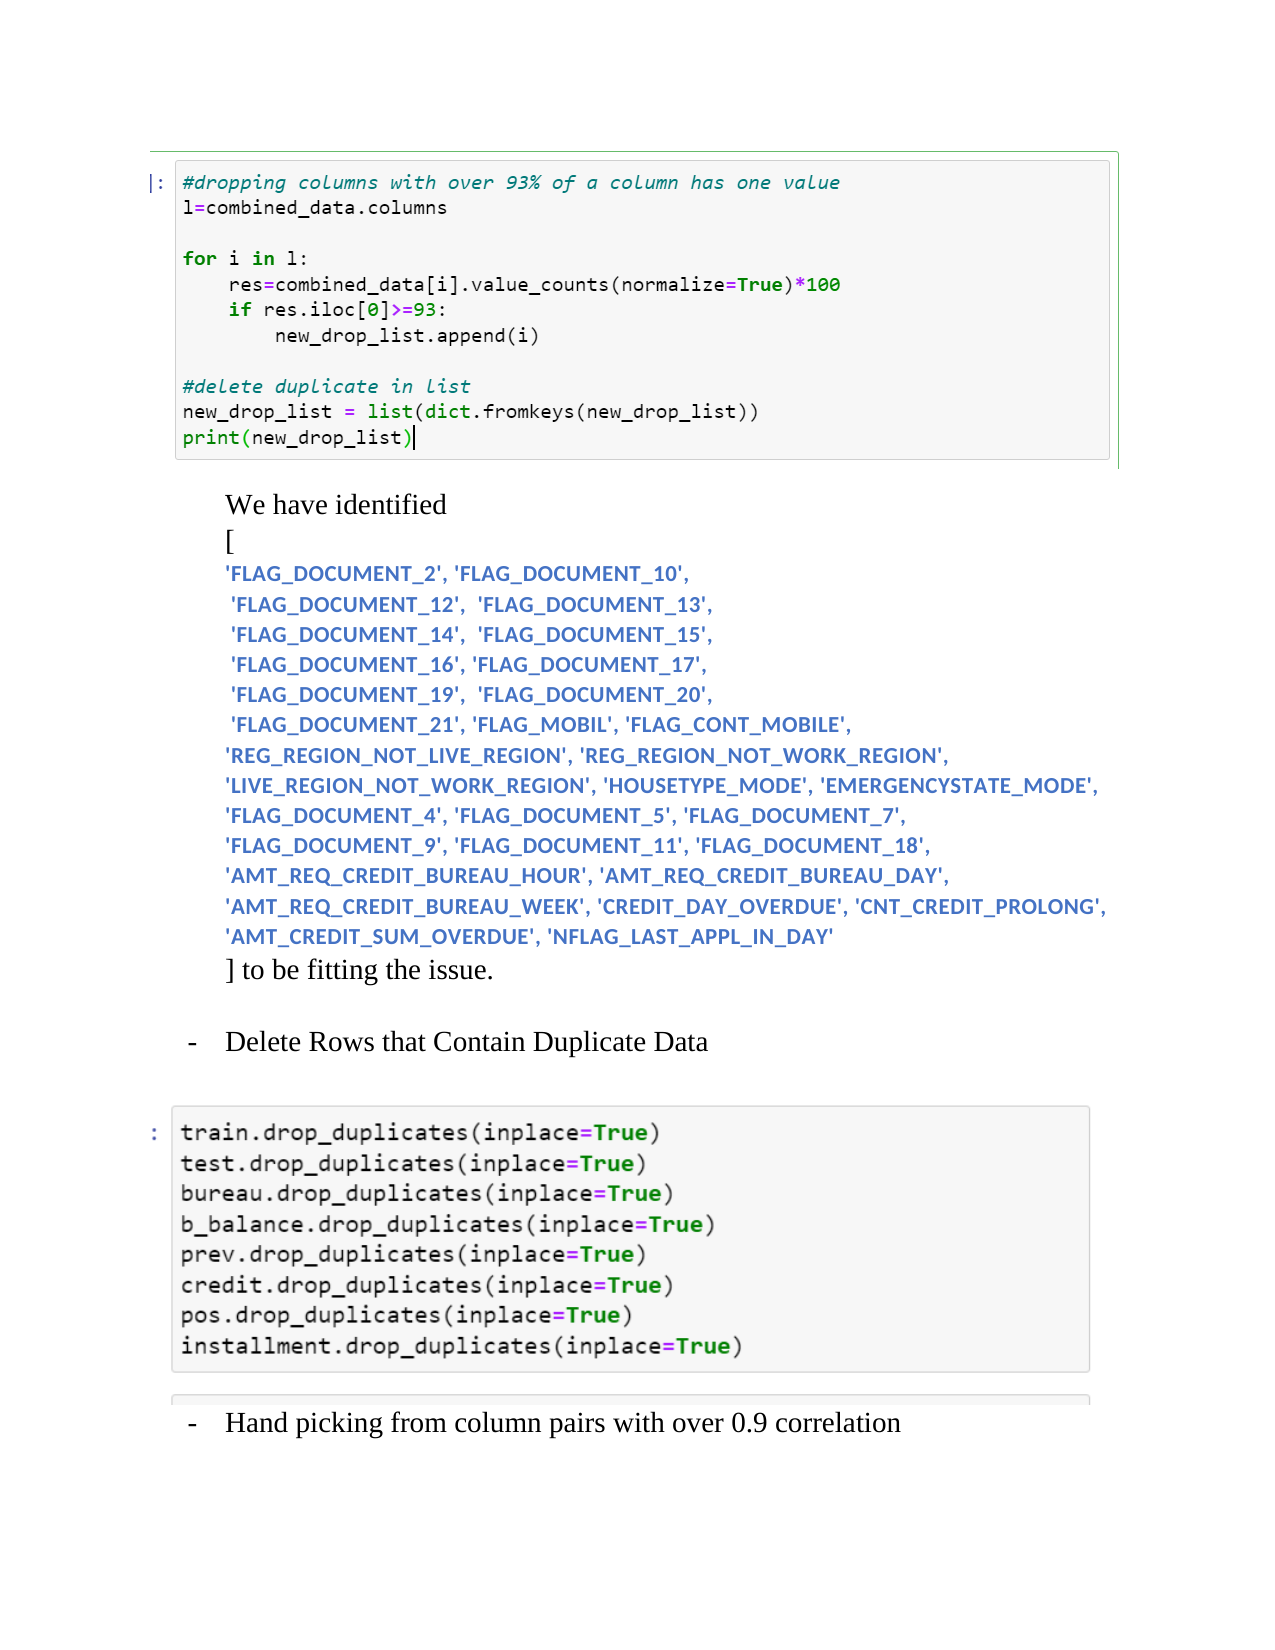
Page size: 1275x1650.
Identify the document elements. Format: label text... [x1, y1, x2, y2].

list 'FLAG_DOCUMENT_16', 'FLAG_DOCUMENT_17', [225, 650, 1125, 678]
list 'FLAG_DOCUMENT_12', 'FLAG_DOCUMENT_13', [225, 590, 1125, 618]
list We have identified [225, 487, 1125, 521]
list 'FLAG_DOCUMENT_21', 'FLAG_MOBIL', 'FLAG_CONT_MOBILE', 'REG_REGION_NOT_LIVE_REGION', 'REG_REGION_NOT_WORK_REGION', 'LIVE_REGION_NOT_WORK_REGION', 'HOUSETYPE_MODE', 'EMERGENCYSTATE_MODE', 'FLAG_DOCUMENT_4', 'FLAG_DOCUMENT_5', 'FLAG_DOCUMENT_7', 'FLAG_DOCUMENT_9', 'FLAG_DOCUMENT_11', 'FLAG_DOCUMENT_18', 'AMT_REQ_CREDIT_BUREAU_HOUR', 'AMT_REQ_CREDIT_BUREAU_DAY', 'AMT_REQ_CREDIT_BUREAU_WEEK', 'CREDIT_DAY_OVERDUE', 'CNT_CREDIT_PROLONG', 'AMT_CREDIT_SUM_OVERDUE', 'NFLAG_LAST_APPL_IN_DAY' [225, 711, 1125, 950]
list 'FLAG_DOCUMENT_19', 'FLAG_DOCUMENT_20', [225, 680, 1125, 708]
picture [150, 1077, 1125, 1405]
list ] to be fitting the issue. [225, 952, 1125, 986]
list [ [225, 523, 1125, 557]
list Delete Rows that Contain Duplicate Data [187, 1024, 1125, 1058]
picture [150, 150, 1125, 469]
list Hand picking from column pairs with over 0.9 correlation [187, 1405, 1125, 1438]
list 'FLAG_DOCUMENT_2', 'FLAG_DOCUMENT_10', [225, 559, 1125, 587]
list 'FLAG_DOCUMENT_14', 'FLAG_DOCUMENT_15', [225, 620, 1125, 648]
